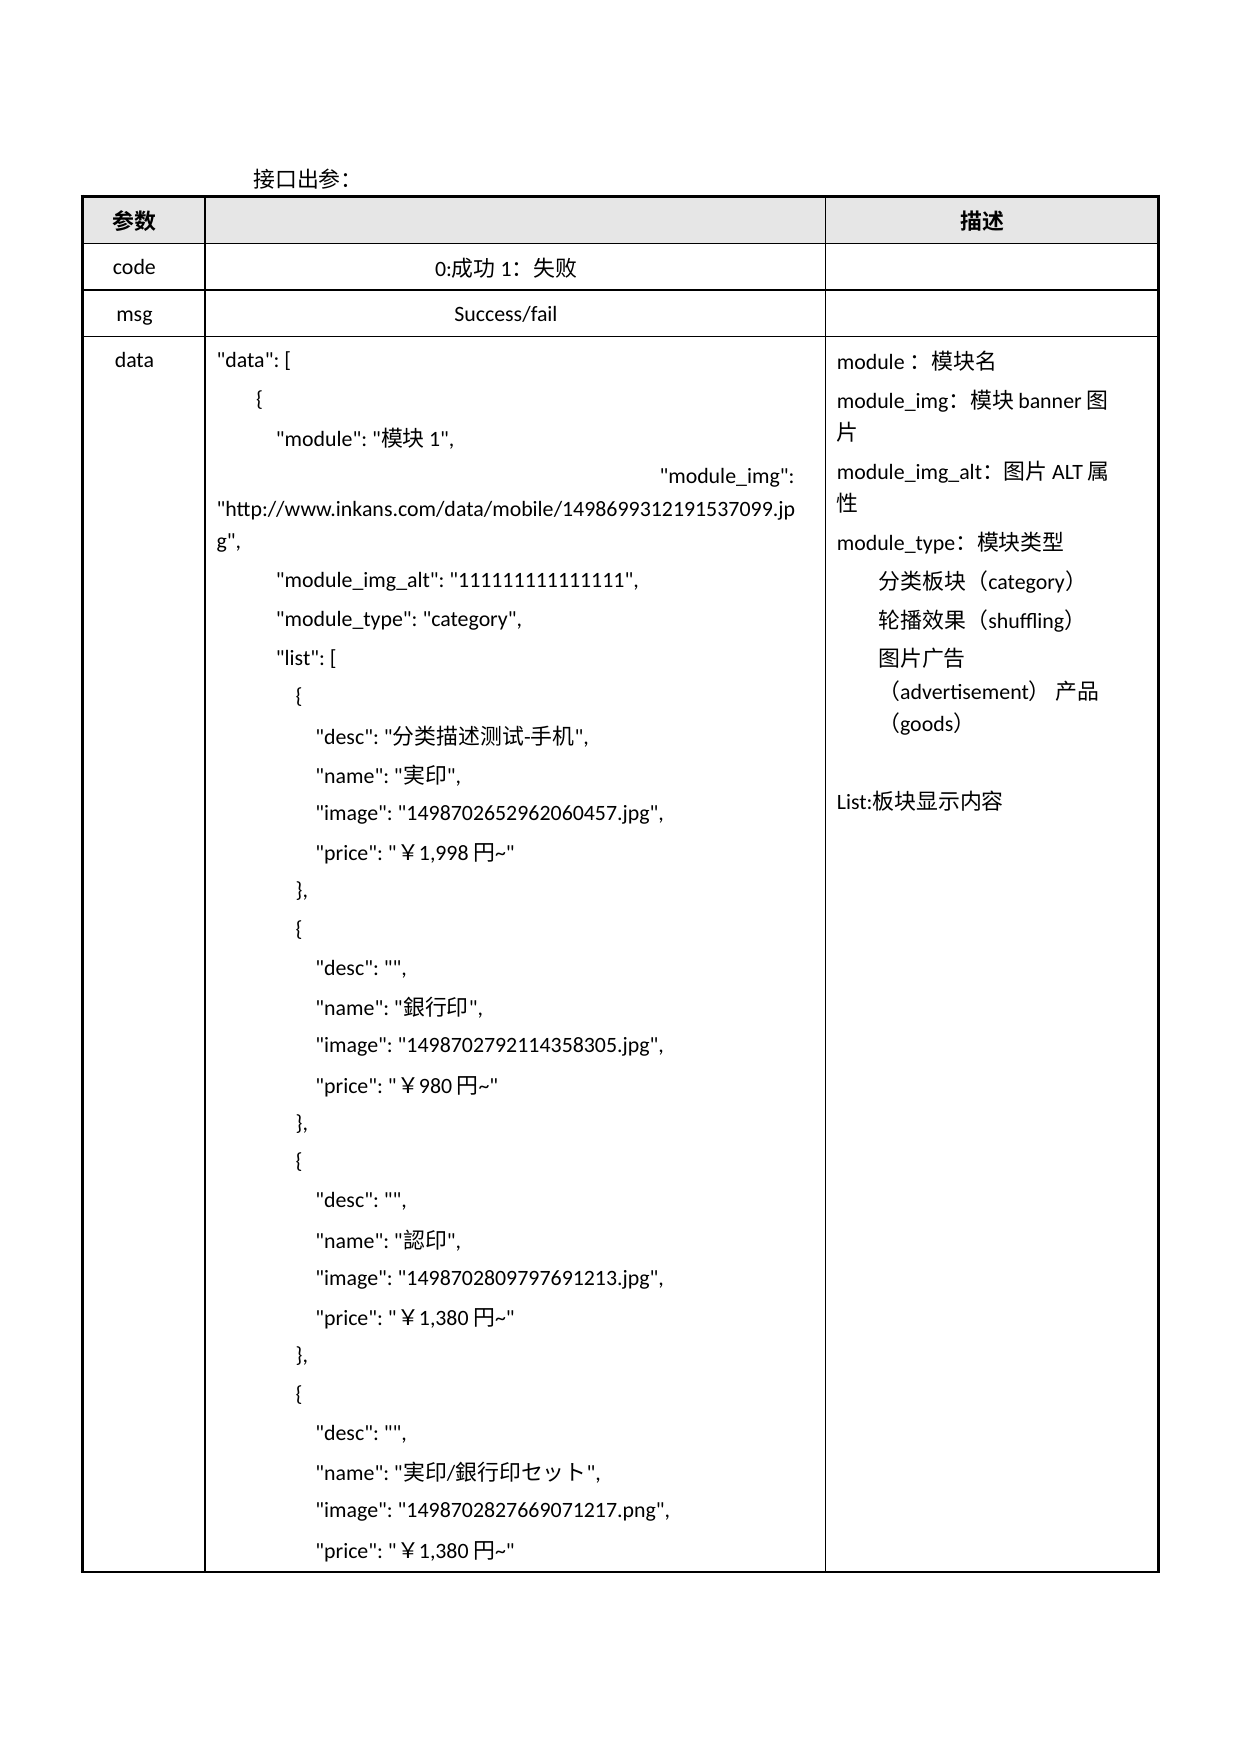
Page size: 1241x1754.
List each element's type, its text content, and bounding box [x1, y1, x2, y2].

table_header 描述 [826, 198, 1157, 243]
table_cell [826, 244, 1157, 289]
table_cell code [84, 244, 204, 289]
table_cell Success/fail [206, 291, 825, 336]
table_cell data [84, 337, 204, 1571]
table_cell module ：模块名 module_img：模块banner图片 module_img_alt：图片ALT属性 module_type：模块类型 分类板块（category） 轮播效果（shuffling） 图片广告（advertisement） 产品（goods） List:板块显示内容 [826, 337, 1157, 1571]
table_cell msg [84, 291, 204, 336]
text 接口出参： [253, 162, 1053, 194]
table_header 参数 [84, 198, 204, 243]
table_cell 0:成功 1：失败 [206, 244, 825, 289]
table_cell [826, 291, 1157, 336]
table_header [206, 198, 825, 243]
